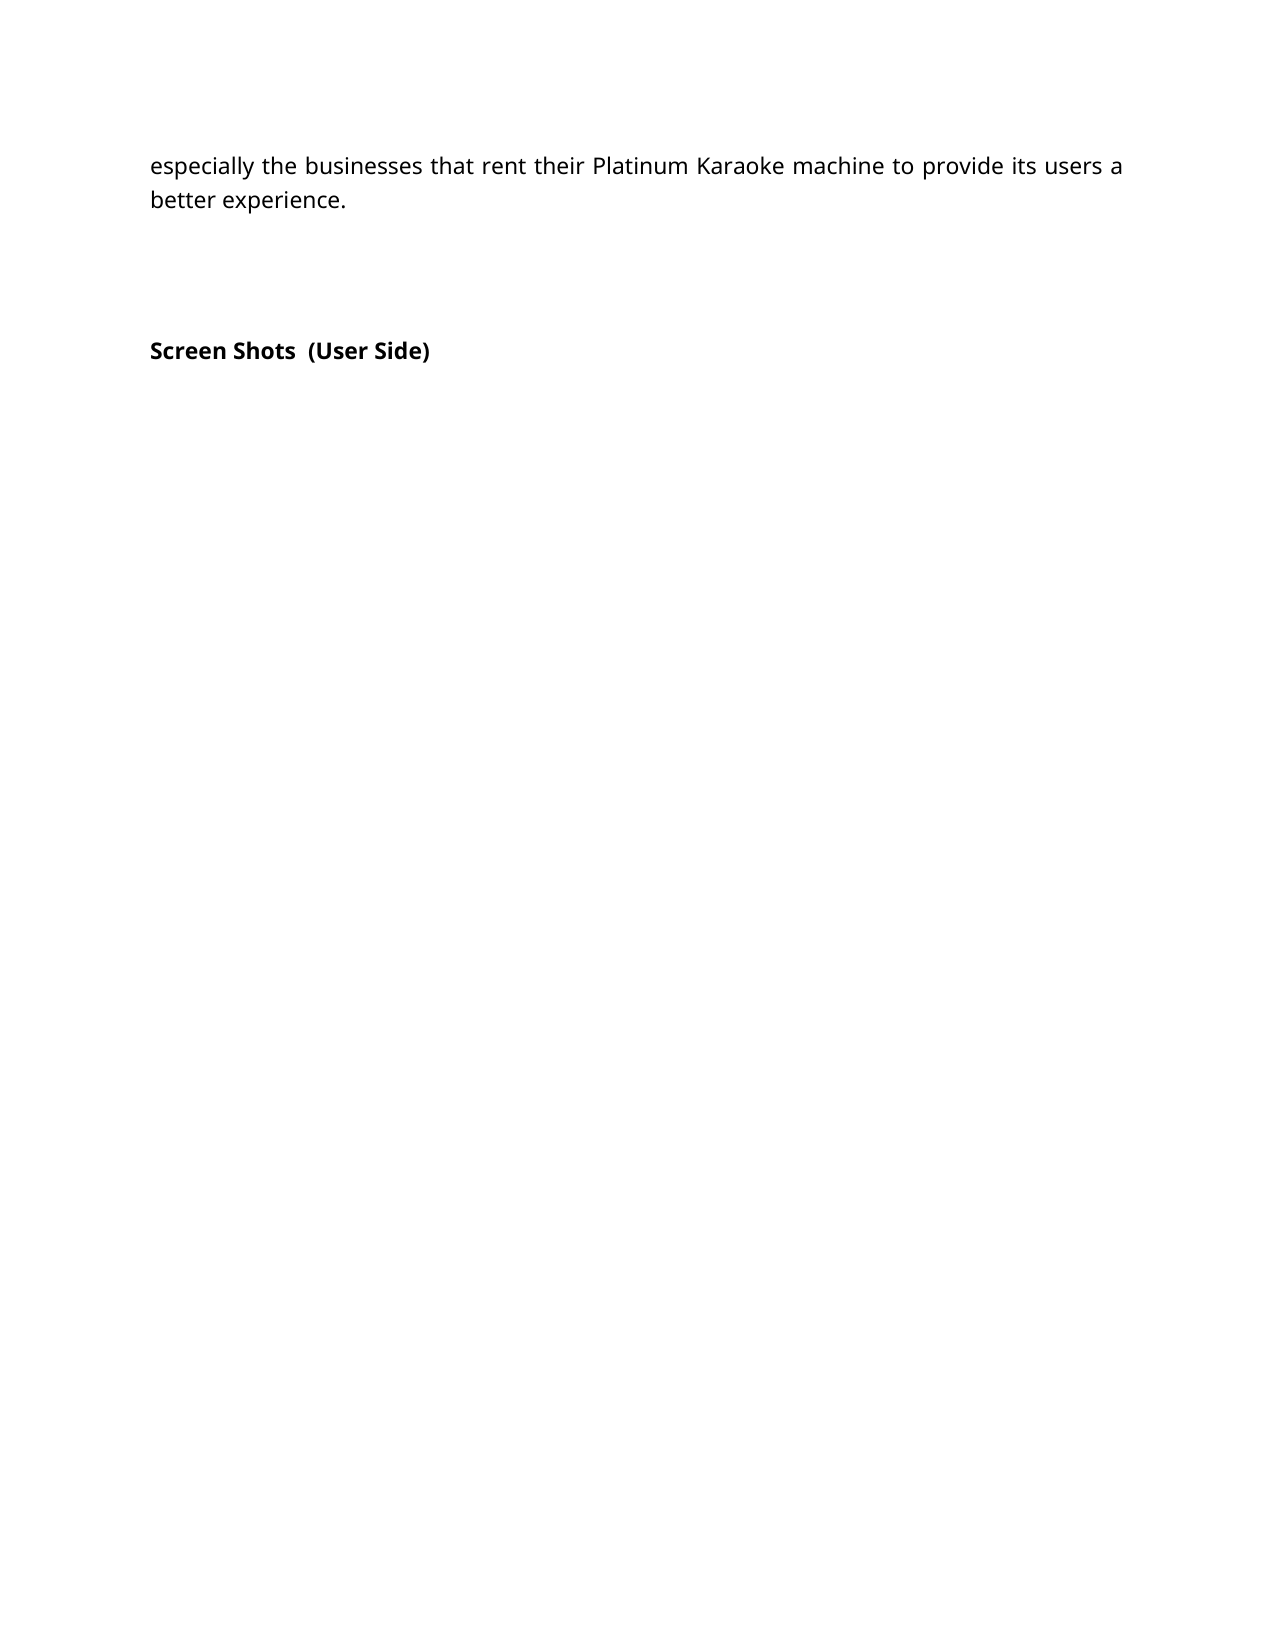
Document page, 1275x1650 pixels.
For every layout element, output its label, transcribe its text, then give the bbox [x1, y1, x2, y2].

text Screen Shots (User Side) [150, 335, 1125, 366]
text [150, 150, 1125, 215]
